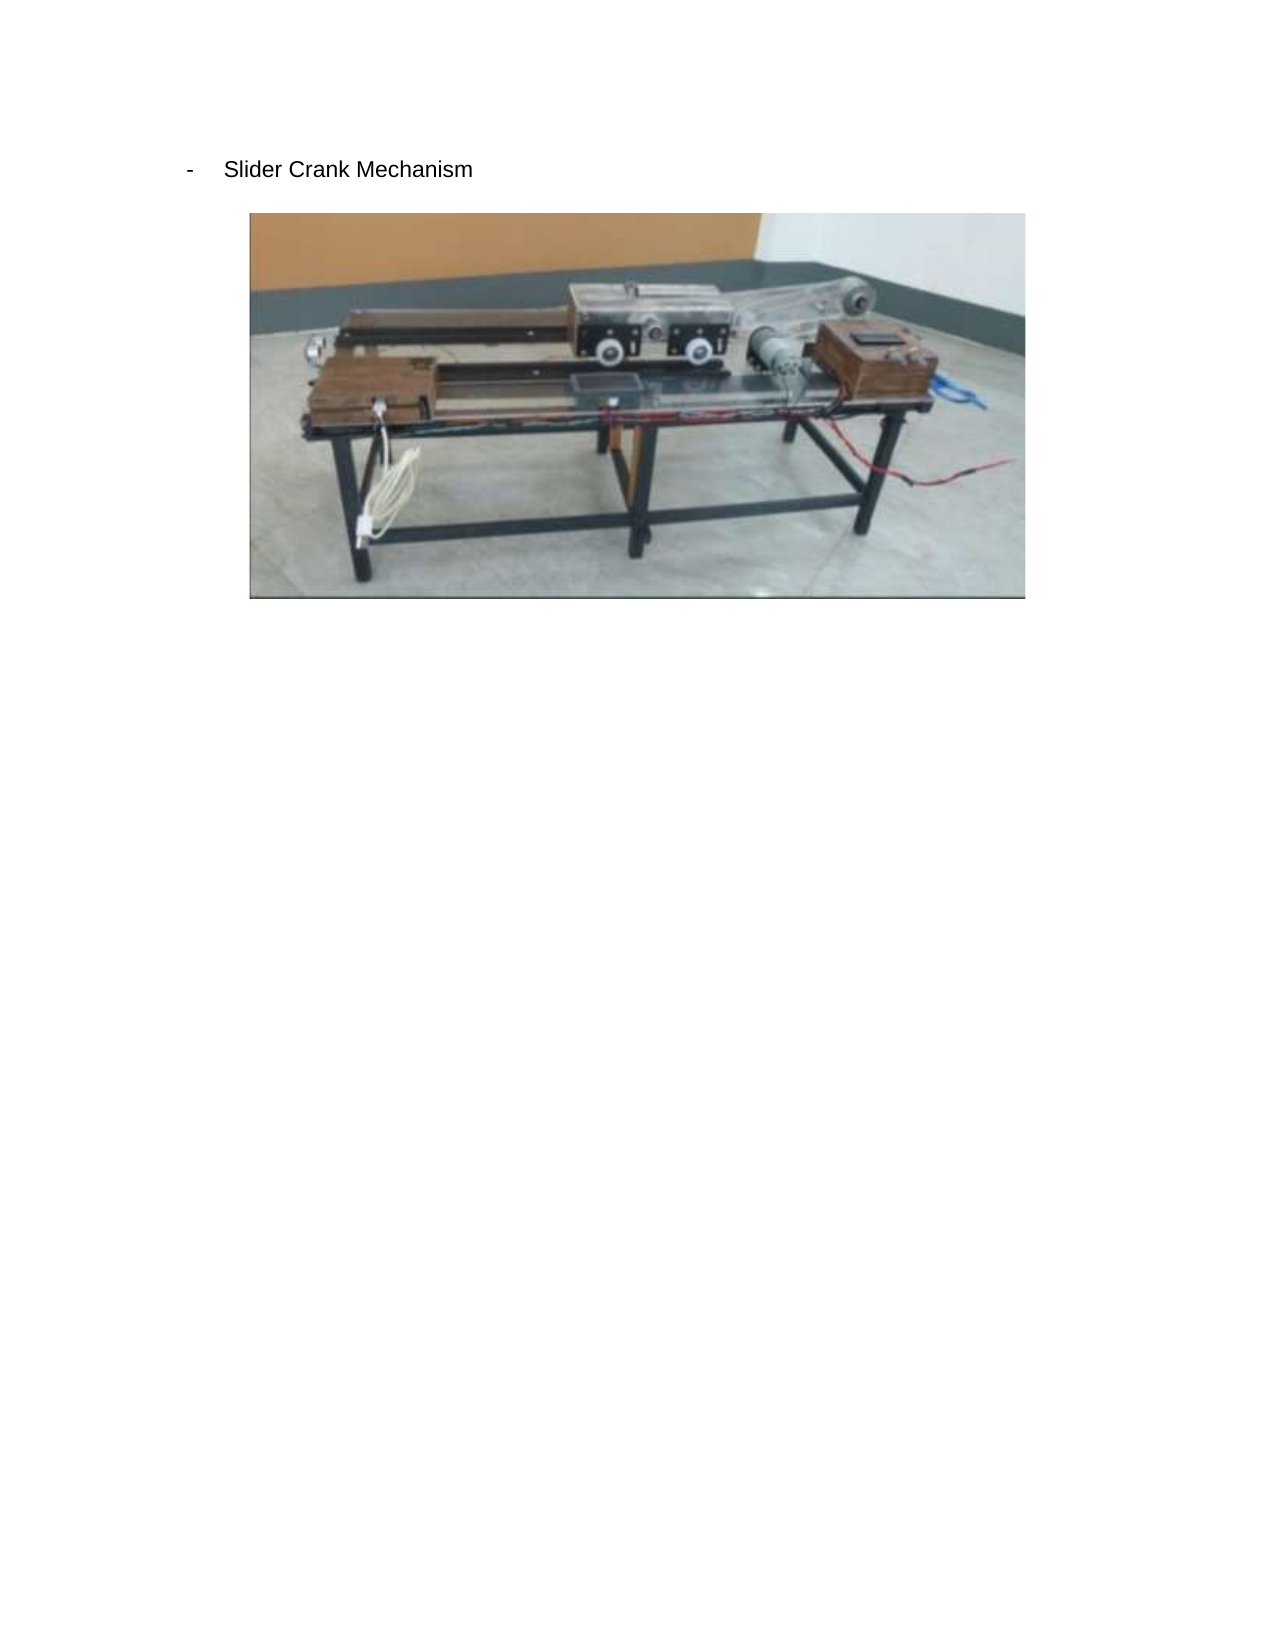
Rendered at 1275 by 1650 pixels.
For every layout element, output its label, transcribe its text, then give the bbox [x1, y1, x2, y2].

picture [249, 213, 1026, 599]
list Slider Crank Mechanism [186, 156, 704, 182]
